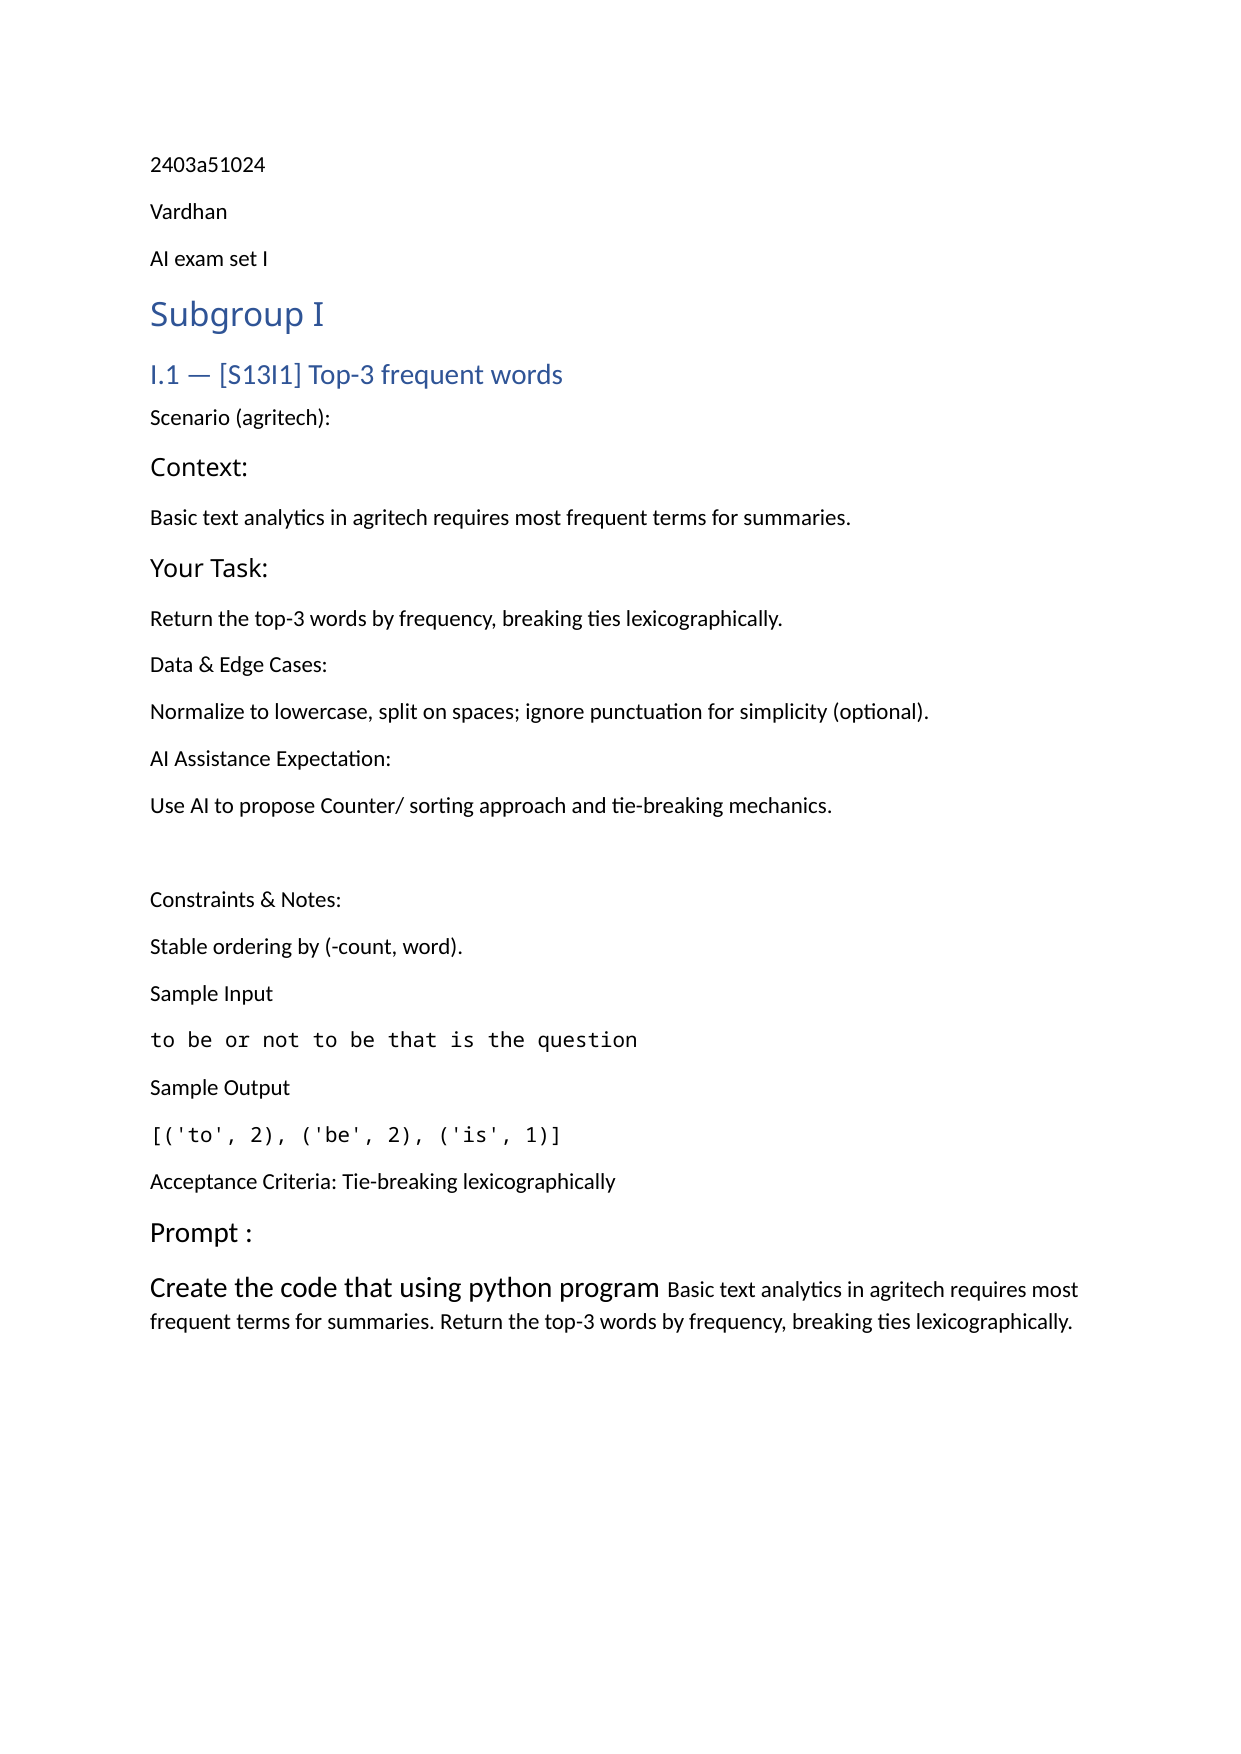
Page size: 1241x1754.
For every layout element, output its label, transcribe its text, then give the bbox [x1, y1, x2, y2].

text Data & Edge Cases: [150, 651, 1090, 678]
text Scenario (agritech): [150, 403, 1090, 431]
text Return the top-3 words by frequency, breaking ties lexicographically. [150, 604, 1090, 632]
subtitle Subgroup I [150, 291, 1090, 336]
text AI Assistance Expectation: [150, 744, 1090, 772]
text Prompt : [150, 1214, 1090, 1249]
text Acceptance Criteria: Tie-breaking lexicographically [150, 1167, 1090, 1195]
text Create the code that using python program Basic text analytics in agritech requires most frequent terms for summaries. Return the top-3 words by frequency, breaking ties lexicographically. [150, 1269, 1090, 1335]
text Stable ordering by (-count, word). [150, 932, 1090, 960]
text Sample Input [150, 979, 1090, 1007]
subtitle I.1 — [S13I1] Top-3 frequent words [150, 356, 1090, 392]
text Use AI to propose Counter/ sorting approach and tie-breaking mechanics. [150, 791, 1090, 819]
text Normalize to lowercase, split on spaces; ignore punctuation for simplicity (optional). [150, 697, 1090, 725]
text 2403a51024 [150, 150, 1090, 178]
text Constraints & Notes: [150, 885, 1090, 913]
text to be or not to be that is the question [150, 1026, 1090, 1054]
text Sample Output [150, 1073, 1090, 1101]
text Your Task: [150, 550, 1090, 584]
text Vardhan [150, 197, 1090, 225]
text AI exam set I [150, 244, 1090, 272]
text Basic text analytics in agritech requires most frequent terms for summaries. [150, 503, 1090, 531]
text Context: [150, 450, 1090, 484]
text [('to', 2), ('be', 2), ('is', 1)] [150, 1120, 1090, 1148]
